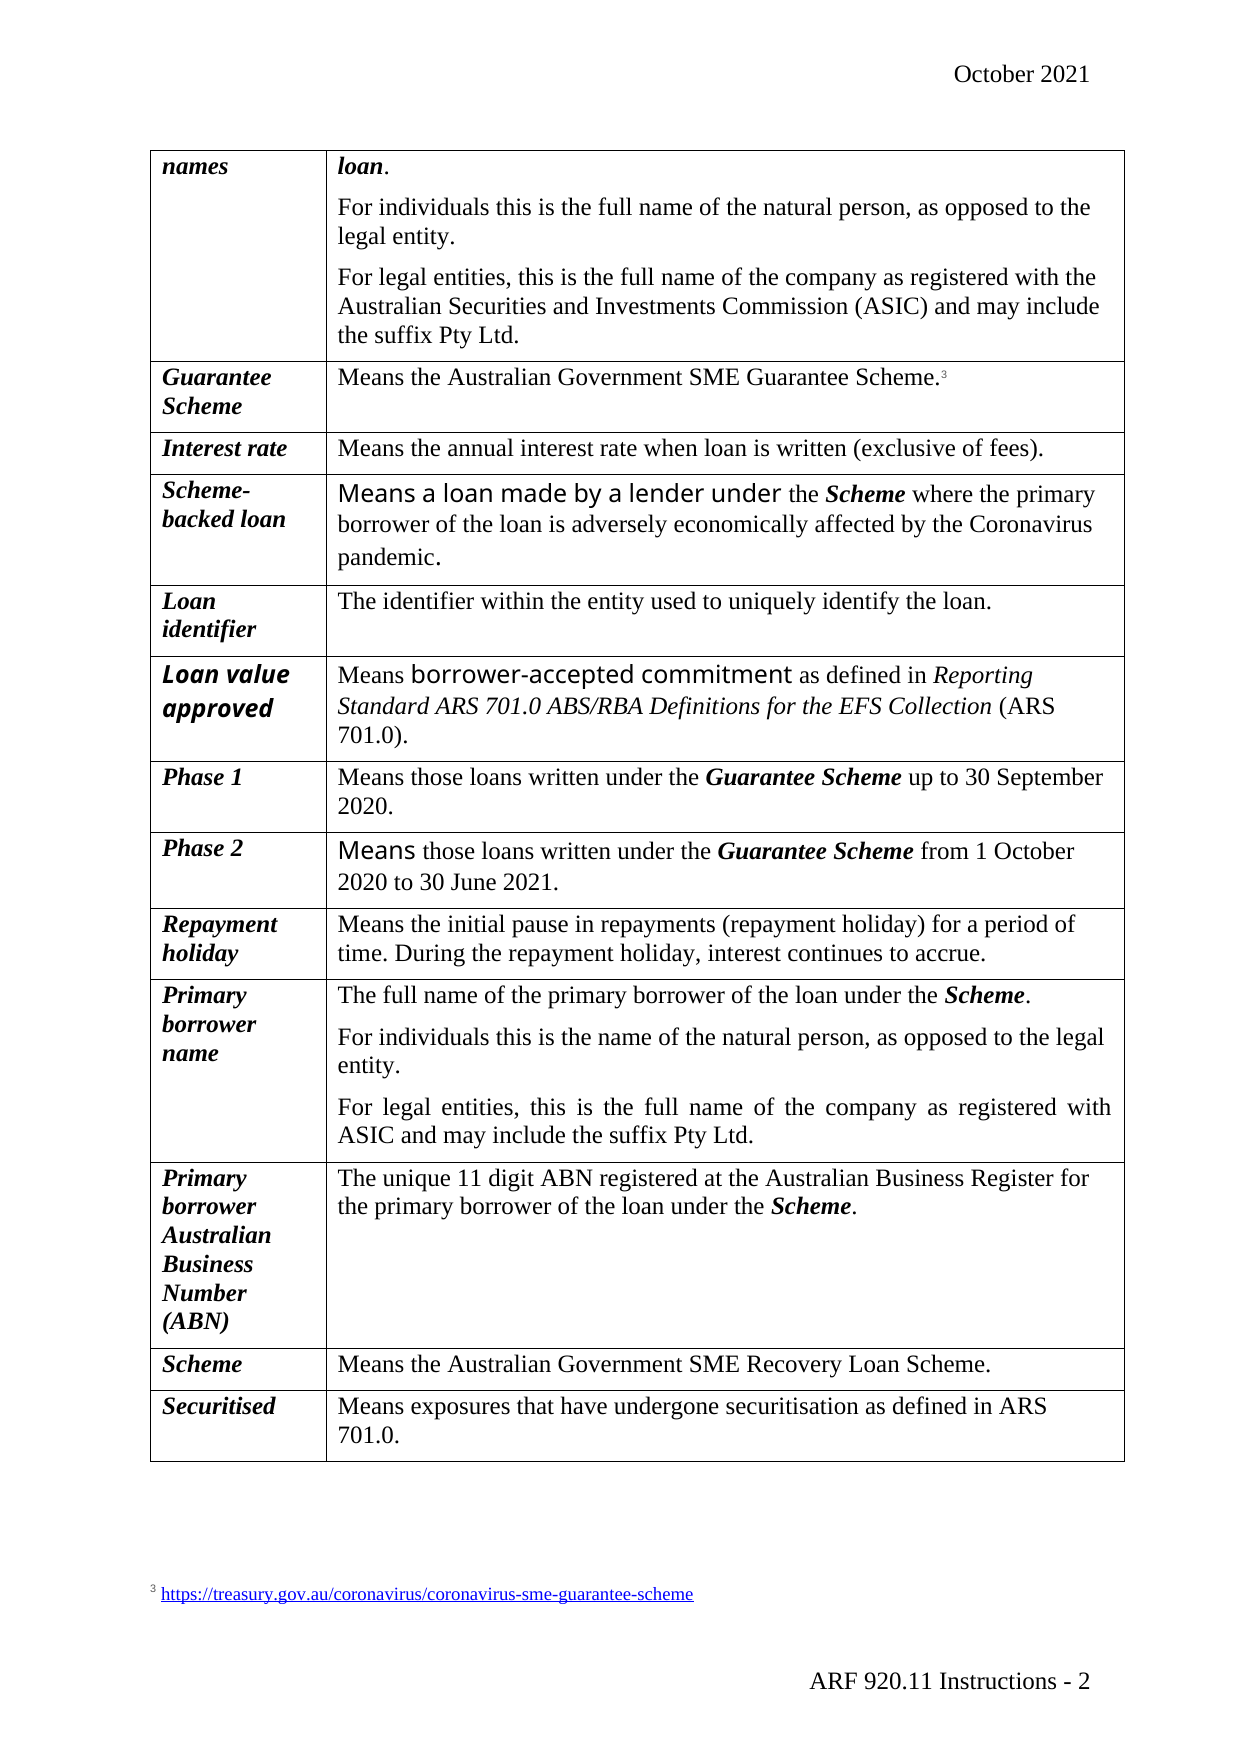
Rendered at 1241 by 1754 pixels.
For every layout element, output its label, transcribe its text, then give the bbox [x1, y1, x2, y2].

table_cell Scheme [151, 1349, 326, 1390]
table_cell Means those loans written under the Guarantee Scheme up to 30 September 2020. [327, 762, 1124, 832]
table_cell Primary borrower Australian Business Number (ABN) [151, 1163, 326, 1348]
table_cell Phase 2 [151, 833, 326, 908]
table_cell Repayment holiday [151, 909, 326, 979]
table_cell Means those loans written under the Guarantee Scheme from 1 October 2020 to 30 June 2021. [327, 833, 1124, 908]
table_cell Guarantee Scheme [151, 362, 326, 432]
table_cell Interest rate [151, 433, 326, 474]
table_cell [327, 151, 1124, 361]
table_cell Means exposures that have undergone securitisation as defined in ARS 701.0. [327, 1391, 1124, 1461]
table_cell Means borrower-accepted commitment as defined in Reporting Standard ARS 701.0 ABS/RBA Definitions for the EFS Collection (ARS 701.0). [327, 657, 1124, 761]
table_cell Means the Australian Government SME Recovery Loan Scheme. [327, 1349, 1124, 1390]
table_cell Guarantor names [151, 151, 326, 361]
table_cell Scheme-backed loan [151, 475, 326, 585]
table_cell Phase 1 [151, 762, 326, 832]
table_cell The unique 11 digit ABN registered at the Australian Business Register for the primary borrower of the loan under the Scheme. [327, 1163, 1124, 1348]
table_cell Loan value approved [151, 657, 326, 761]
table_cell Loan identifier [151, 586, 326, 656]
table_cell Means the Australian Government SME Guarantee Scheme. [327, 362, 1124, 432]
table_cell Securitised [151, 1391, 326, 1461]
table_cell Primary borrower name [151, 980, 326, 1162]
table_cell Means a loan made by a lender under the Scheme where the primary borrower of the loan is adversely economically affected by the Coronavirus pandemic. [327, 475, 1124, 585]
table_cell Means the annual interest rate when loan is written (exclusive of fees). [327, 433, 1124, 474]
table_cell The full name of the primary borrower of the loan under the Scheme. For individuals this is the name of the natural person, as opposed to the legal entity. For legal entities, this is the full name of the company as registered with ASIC and may include the suffix Pty Ltd. [327, 980, 1124, 1162]
table_cell The identifier within the entity used to uniquely identify the loan. [327, 586, 1124, 656]
table_cell Means the initial pause in repayments (repayment holiday) for a period of time. During the repayment holiday, interest continues to accrue. [327, 909, 1124, 979]
